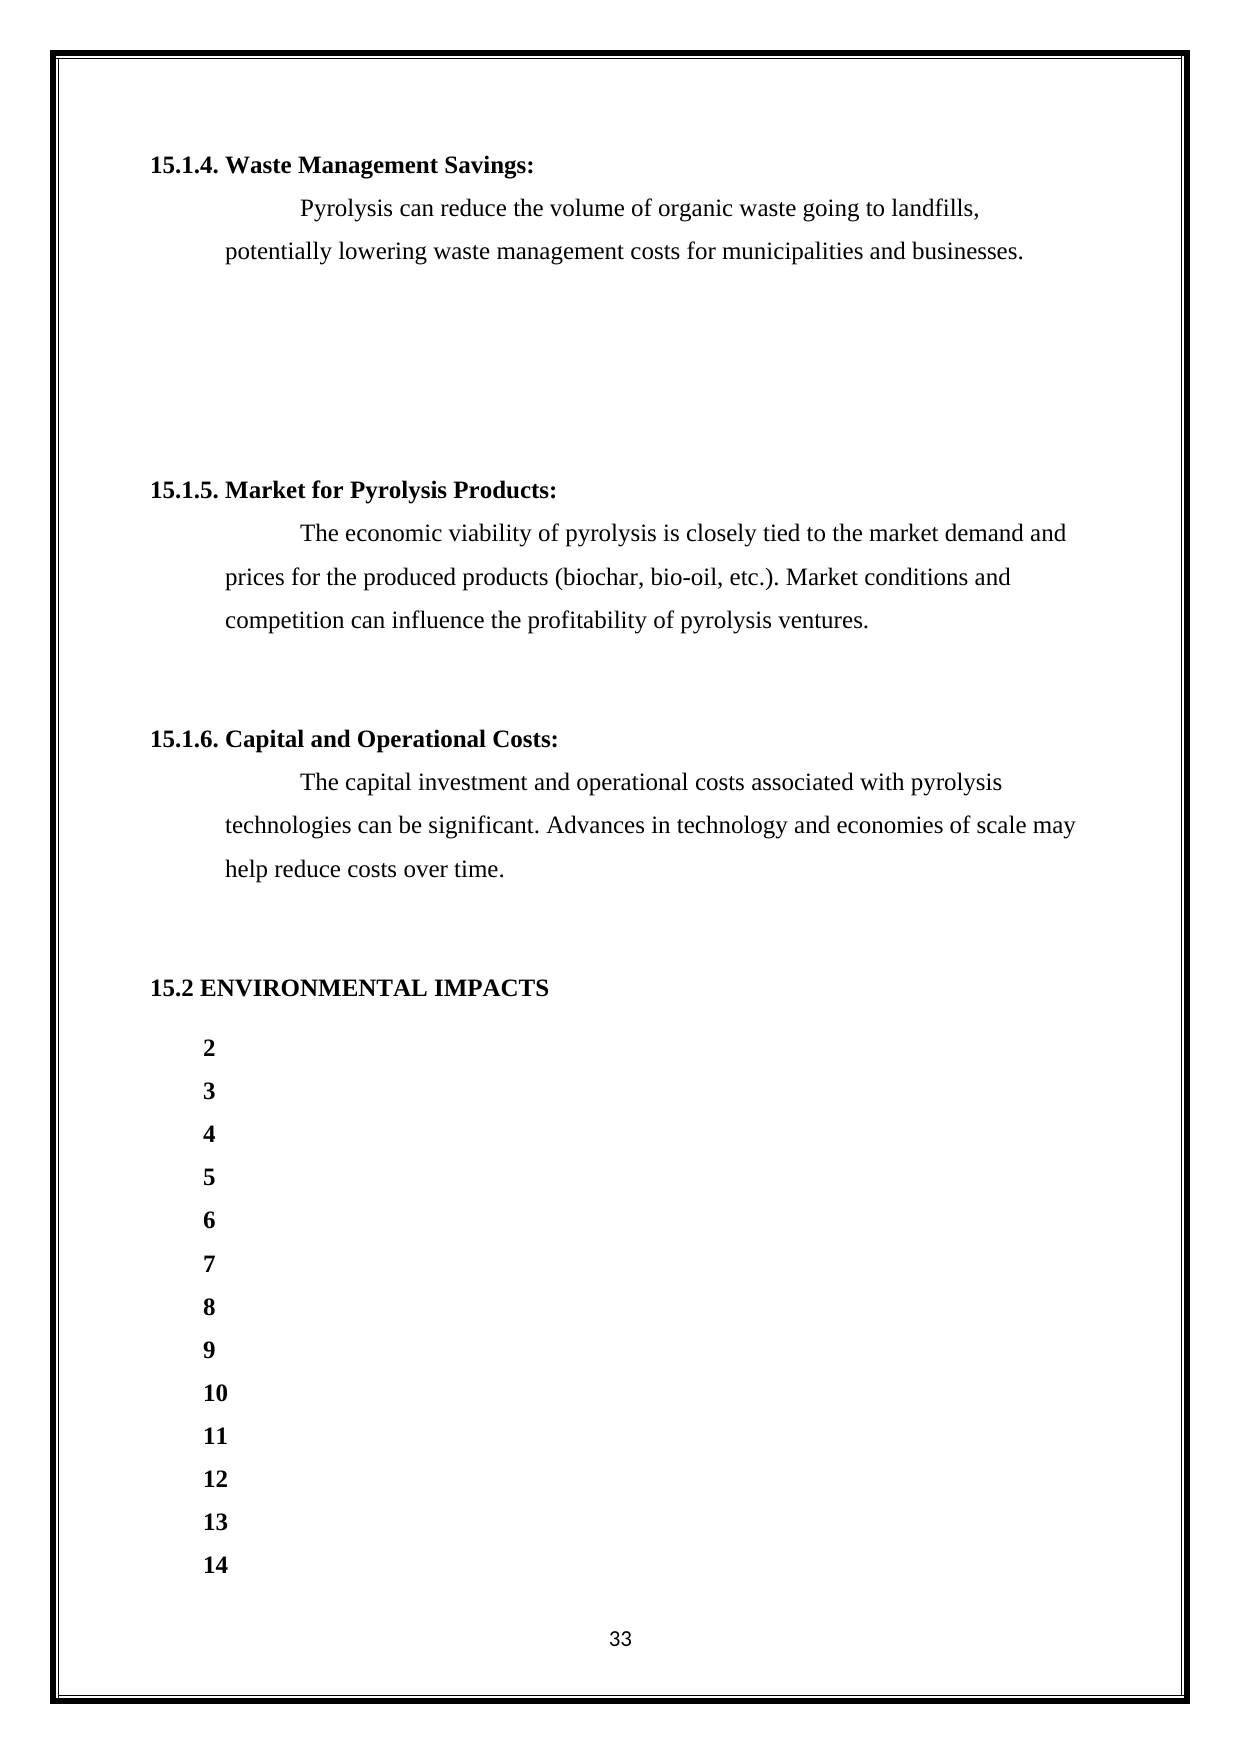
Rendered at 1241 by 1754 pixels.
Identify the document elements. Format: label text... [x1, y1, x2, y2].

list Market for Pyrolysis Products: [150, 475, 1090, 504]
list The economic viability of pyrolysis is closely tied to the market demand and prices for the produced products (biochar, bio-oil, etc.). Market conditions and competition can influence the profitability of pyrolysis ventures. [225, 518, 1090, 633]
text 15.2 ENVIRONMENTAL IMPACTS [150, 973, 1090, 1002]
list Pyrolysis can reduce the volume of organic waste going to landfills, potentially lowering waste management costs for municipalities and businesses. [225, 193, 1090, 265]
list Capital and Operational Costs: [150, 724, 1090, 753]
list The capital investment and operational costs associated with pyrolysis technologies can be significant. Advances in technology and economies of scale may help reduce costs over time. [225, 767, 1090, 882]
list Waste Management Savings: [150, 150, 1090, 179]
